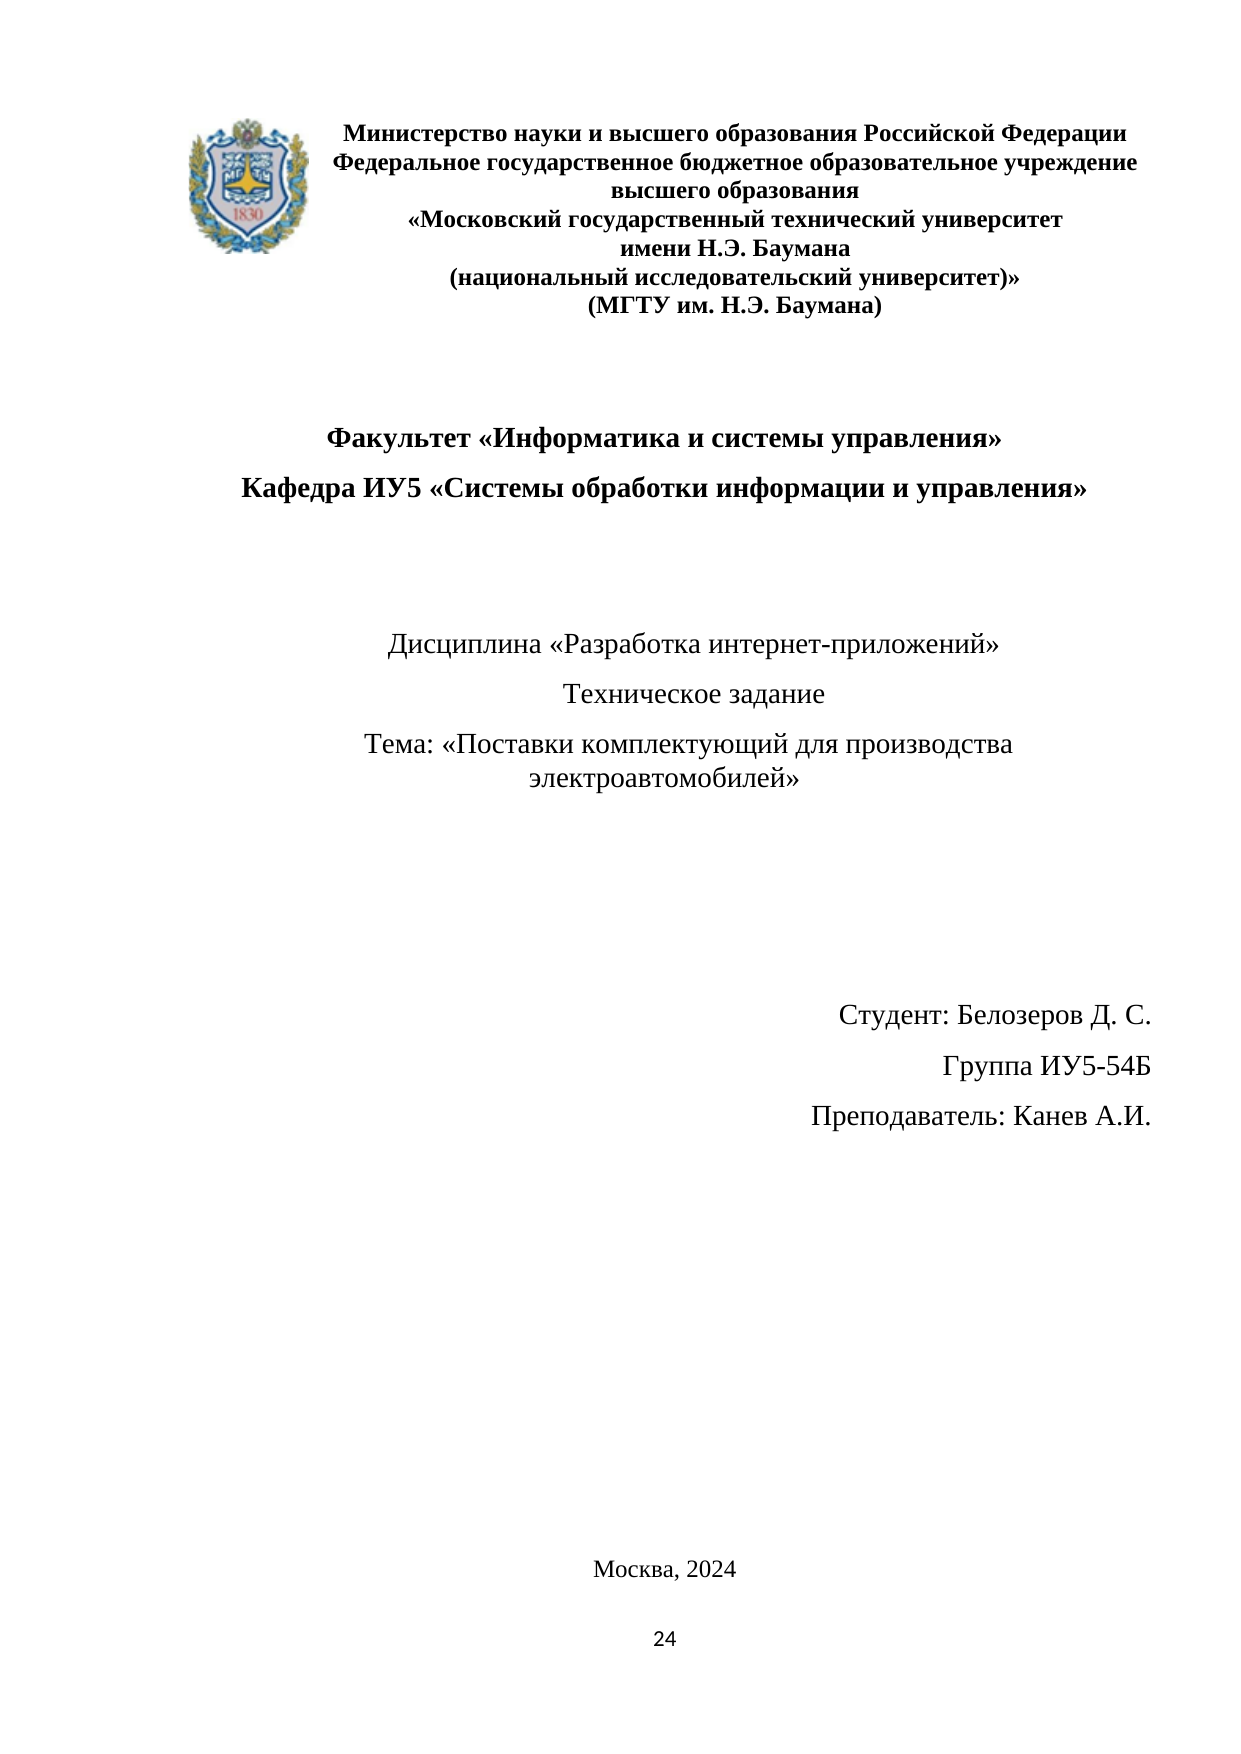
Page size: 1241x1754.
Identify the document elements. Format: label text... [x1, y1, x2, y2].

table_header Министерство науки и высшего образования Российской Федерации Федеральное государственное бюджетное образовательное учреждение высшего образования «Московский государственный технический университет имени Н.Э. Баумана (национальный исследовательский университет)» (МГТУ им. Н.Э. Баумана) [321, 118, 1149, 319]
text Студент: Белозеров Д. С. [177, 997, 1152, 1031]
text Тема: «Поставки комплектующий для производства электроавтомобилей» [177, 727, 1152, 794]
text Факультет «Информатика и системы управления» [177, 420, 1152, 453]
picture [188, 118, 309, 254]
table_header [177, 118, 321, 319]
text Преподаватель: Канев А.И. [177, 1098, 1152, 1131]
text Дисциплина «Разработка интернет-приложений» [177, 626, 1152, 659]
text Кафедра ИУ5 «Системы обработки информации и управления» [177, 470, 1152, 504]
text Группа ИУ5-54Б [177, 1048, 1152, 1081]
text Техническое задание [177, 676, 1152, 710]
text Москва, 2024 [177, 1554, 1152, 1613]
